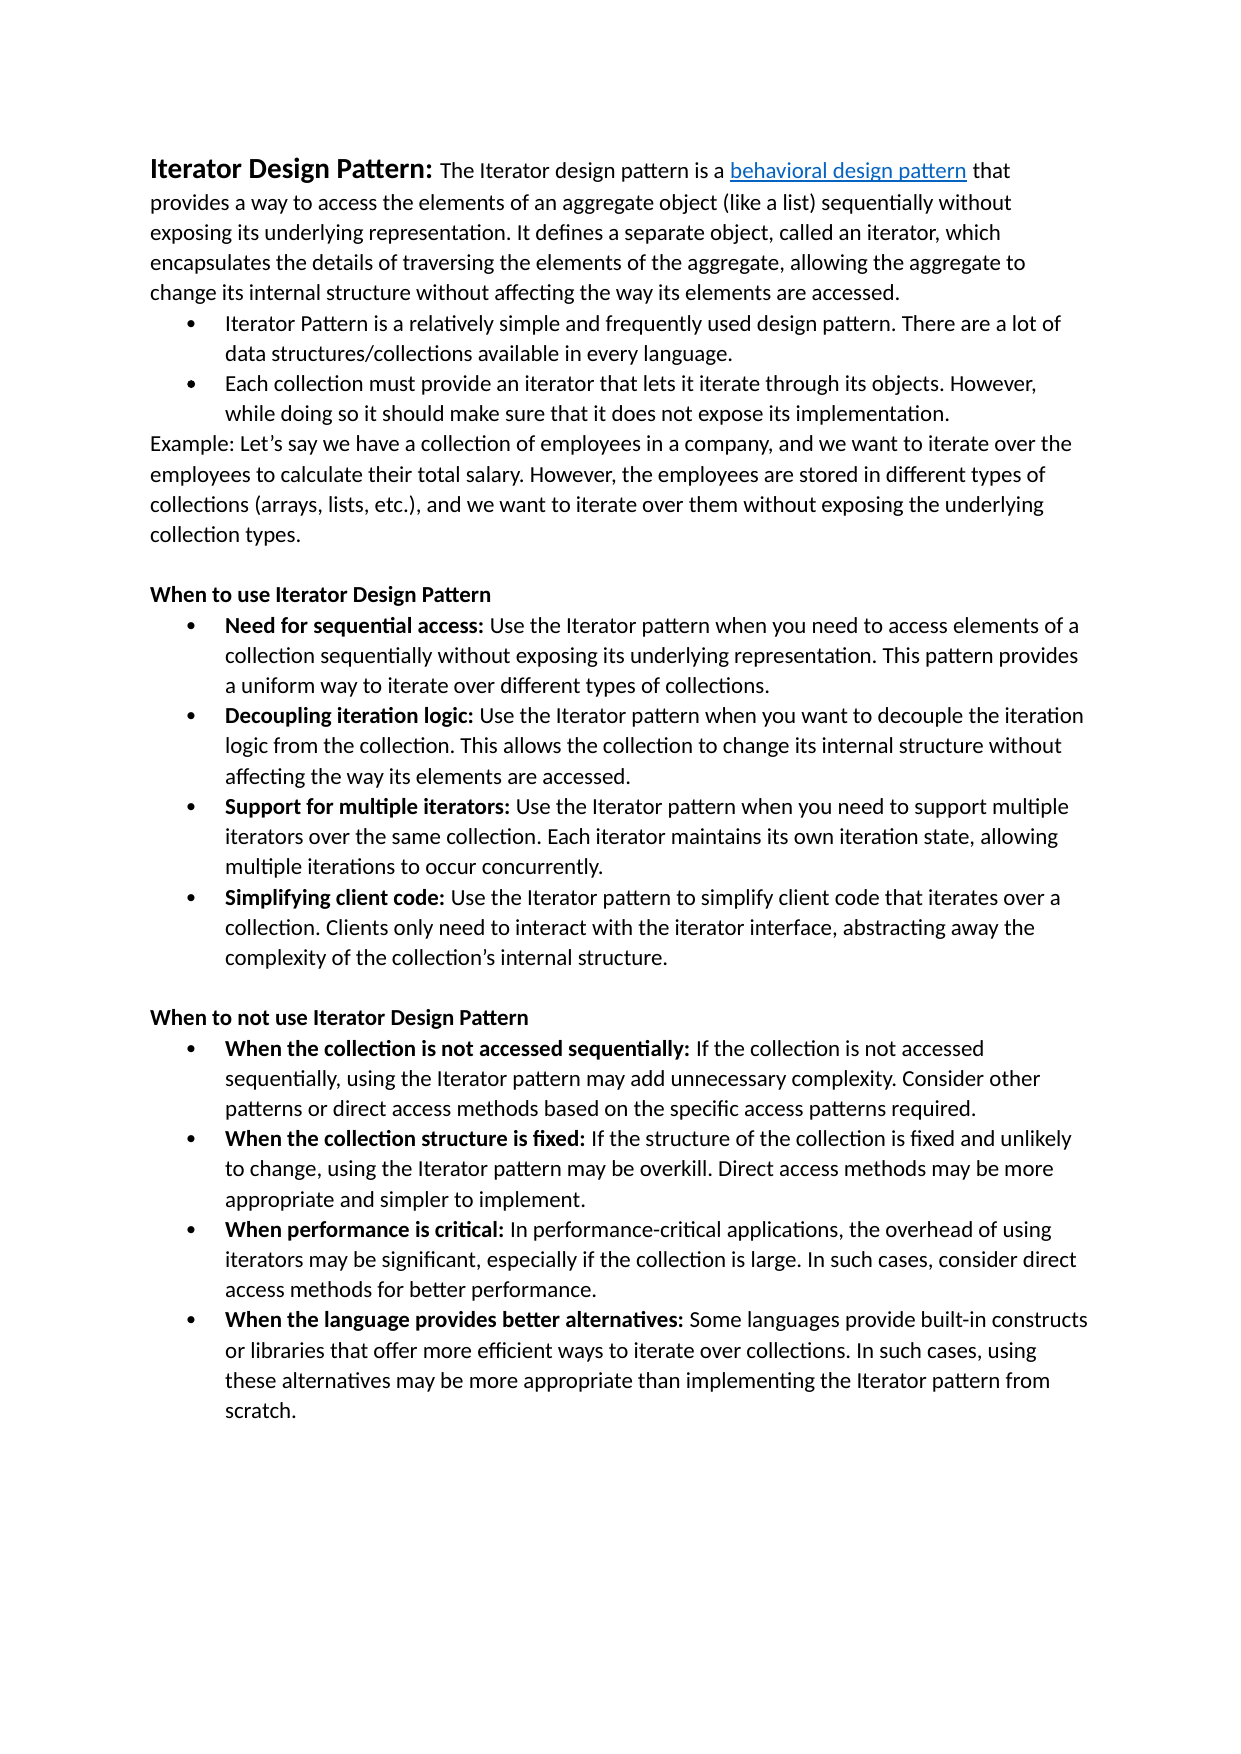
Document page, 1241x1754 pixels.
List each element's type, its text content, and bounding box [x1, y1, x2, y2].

list Decoupling iteration logic: Use the Iterator pattern when you want to decouple the iteration logic from the collection. This allows the collection to change its internal structure without affecting the way its elements are accessed. [187, 701, 1090, 790]
text Example: Let’s say we have a collection of employees in a company, and we want to iterate over the employees to calculate their total salary. However, the employees are stored in different types of collections (arrays, lists, etc.), and we want to iterate over them without exposing the underlying collection types. [150, 429, 1090, 548]
list When the collection is not accessed sequentially: If the collection is not accessed sequentially, using the Iterator pattern may add unnecessary complexity. Consider other patterns or direct access methods based on the specific access patterns required. [187, 1034, 1090, 1122]
list Need for sequential access: Use the Iterator pattern when you need to access elements of a collection sequentially without exposing its underlying representation. This pattern provides a uniform way to iterate over different types of collections. [187, 611, 1090, 699]
list When the language provides better alternatives: Some languages provide built-in constructs or libraries that offer more efficient ways to iterate over collections. In such cases, using these alternatives may be more appropriate than implementing the Iterator pattern from scratch. [187, 1306, 1090, 1424]
text When to not use Iterator Design Pattern [150, 1003, 1090, 1031]
list Iterator Pattern is a relatively simple and frequently used design pattern. There are a lot of data structures/collections available in every language. [187, 309, 1090, 367]
list Each collection must provide an iterator that lets it iterate through its objects. However, while doing so it should make sure that it does not expose its implementation. [187, 369, 1090, 427]
text When to use Iterator Design Pattern [150, 581, 1090, 608]
list Simplifying client code: Use the Iterator pattern to simplify client code that iterates over a collection. Clients only need to interact with the iterator interface, abstracting away the complexity of the collection’s internal structure. [187, 883, 1090, 971]
list When the collection structure is fixed: If the structure of the collection is fixed and unlikely to change, using the Iterator pattern may be overkill. Direct access methods may be more appropriate and simpler to implement. [187, 1124, 1090, 1213]
text Iterator Design Pattern: The Iterator design pattern is a behavioral design pattern that provides a way to access the elements of an aggregate object (like a list) sequentially without exposing its underlying representation. It defines a separate object, called an iterator, which encapsulates the details of traversing the elements of the aggregate, allowing the aggregate to change its internal structure without affecting the way its elements are accessed. [150, 150, 1090, 306]
list When performance is critical: In performance-critical applications, the overhead of using iterators may be significant, especially if the collection is large. In such cases, consider direct access methods for better performance. [187, 1215, 1090, 1303]
list Support for multiple iterators: Use the Iterator pattern when you need to support multiple iterators over the same collection. Each iterator maintains its own iteration state, allowing multiple iterations to occur concurrently. [187, 792, 1090, 880]
